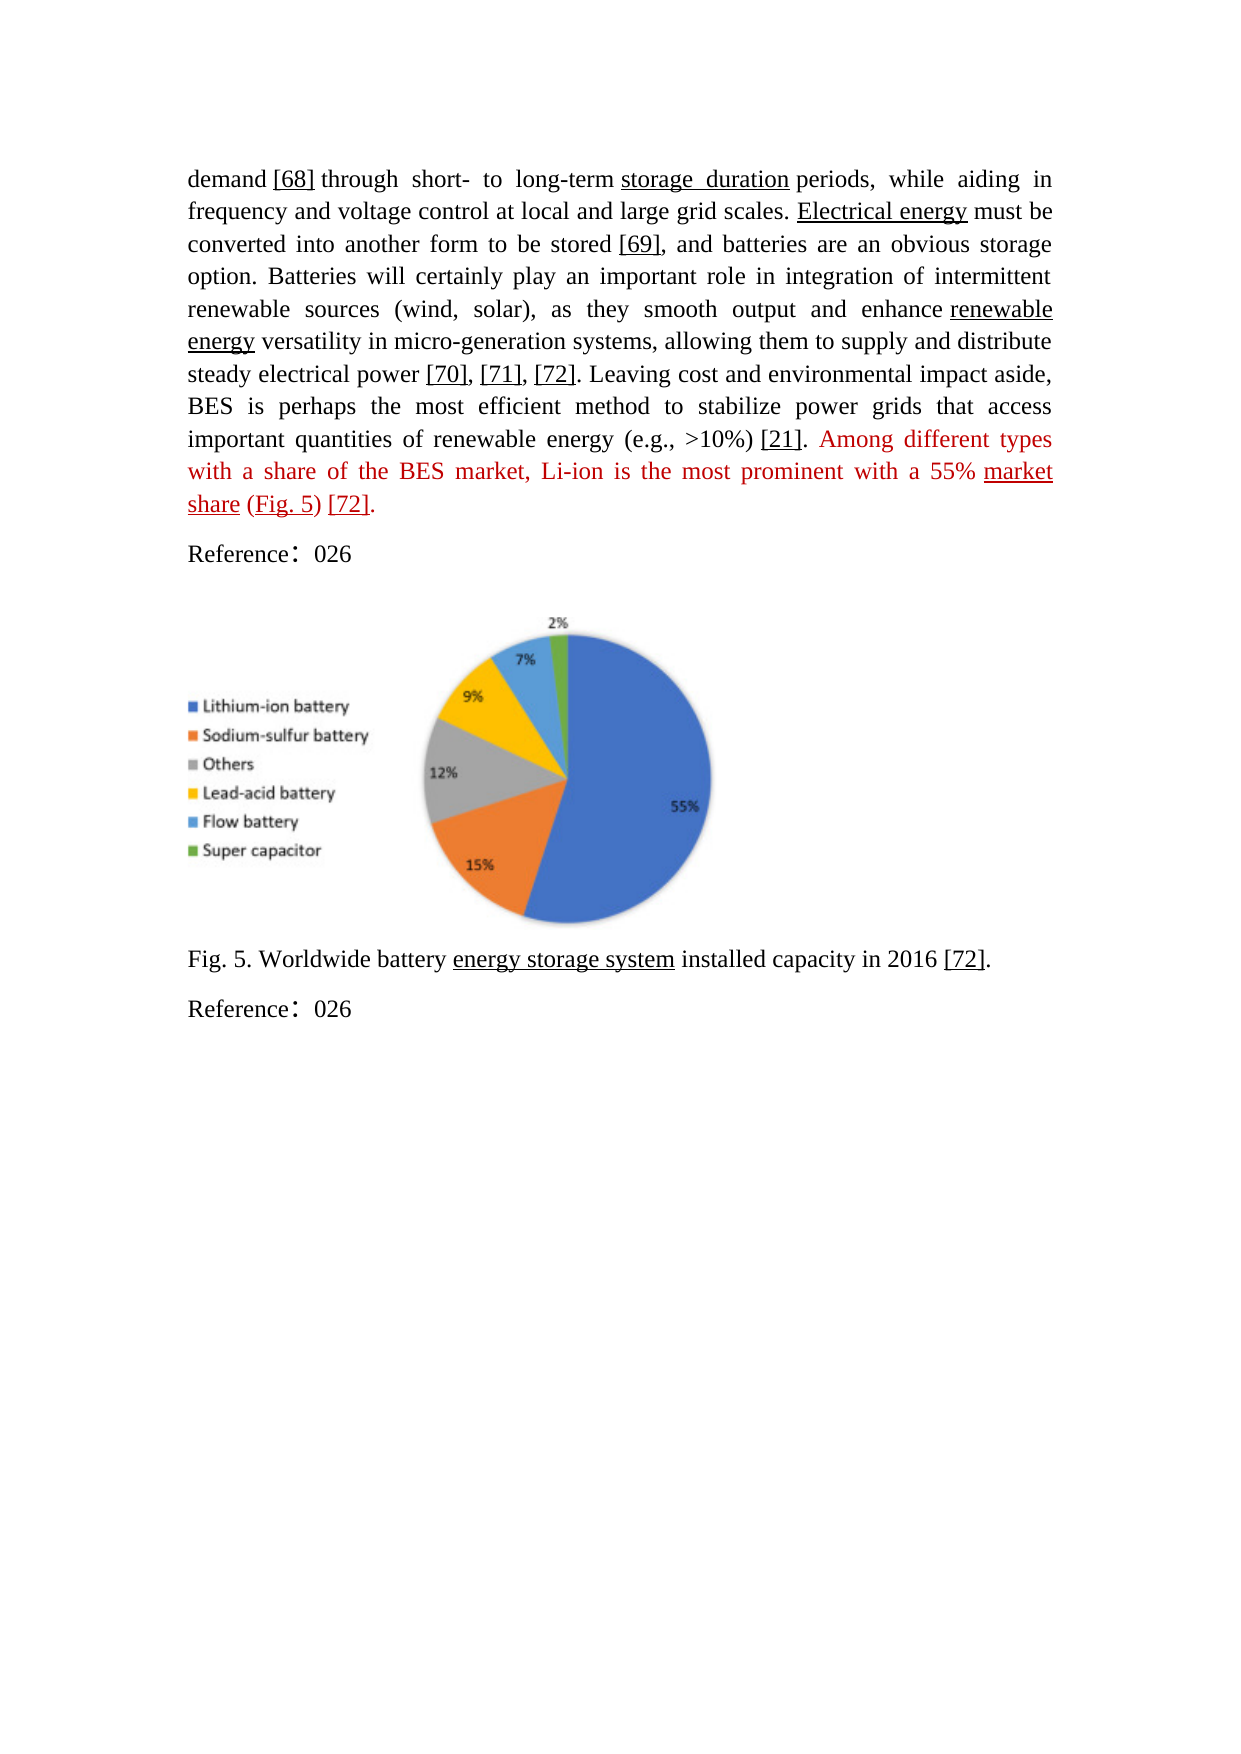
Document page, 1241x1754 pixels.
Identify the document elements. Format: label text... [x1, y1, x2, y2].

text Fig. 5. Worldwide battery energy storage system installed capacity in 2016 [72]. [187, 942, 1053, 974]
text Reference：026 [187, 974, 1053, 1039]
picture [187, 617, 717, 930]
text Reference：026 [187, 519, 1053, 584]
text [187, 162, 1053, 519]
